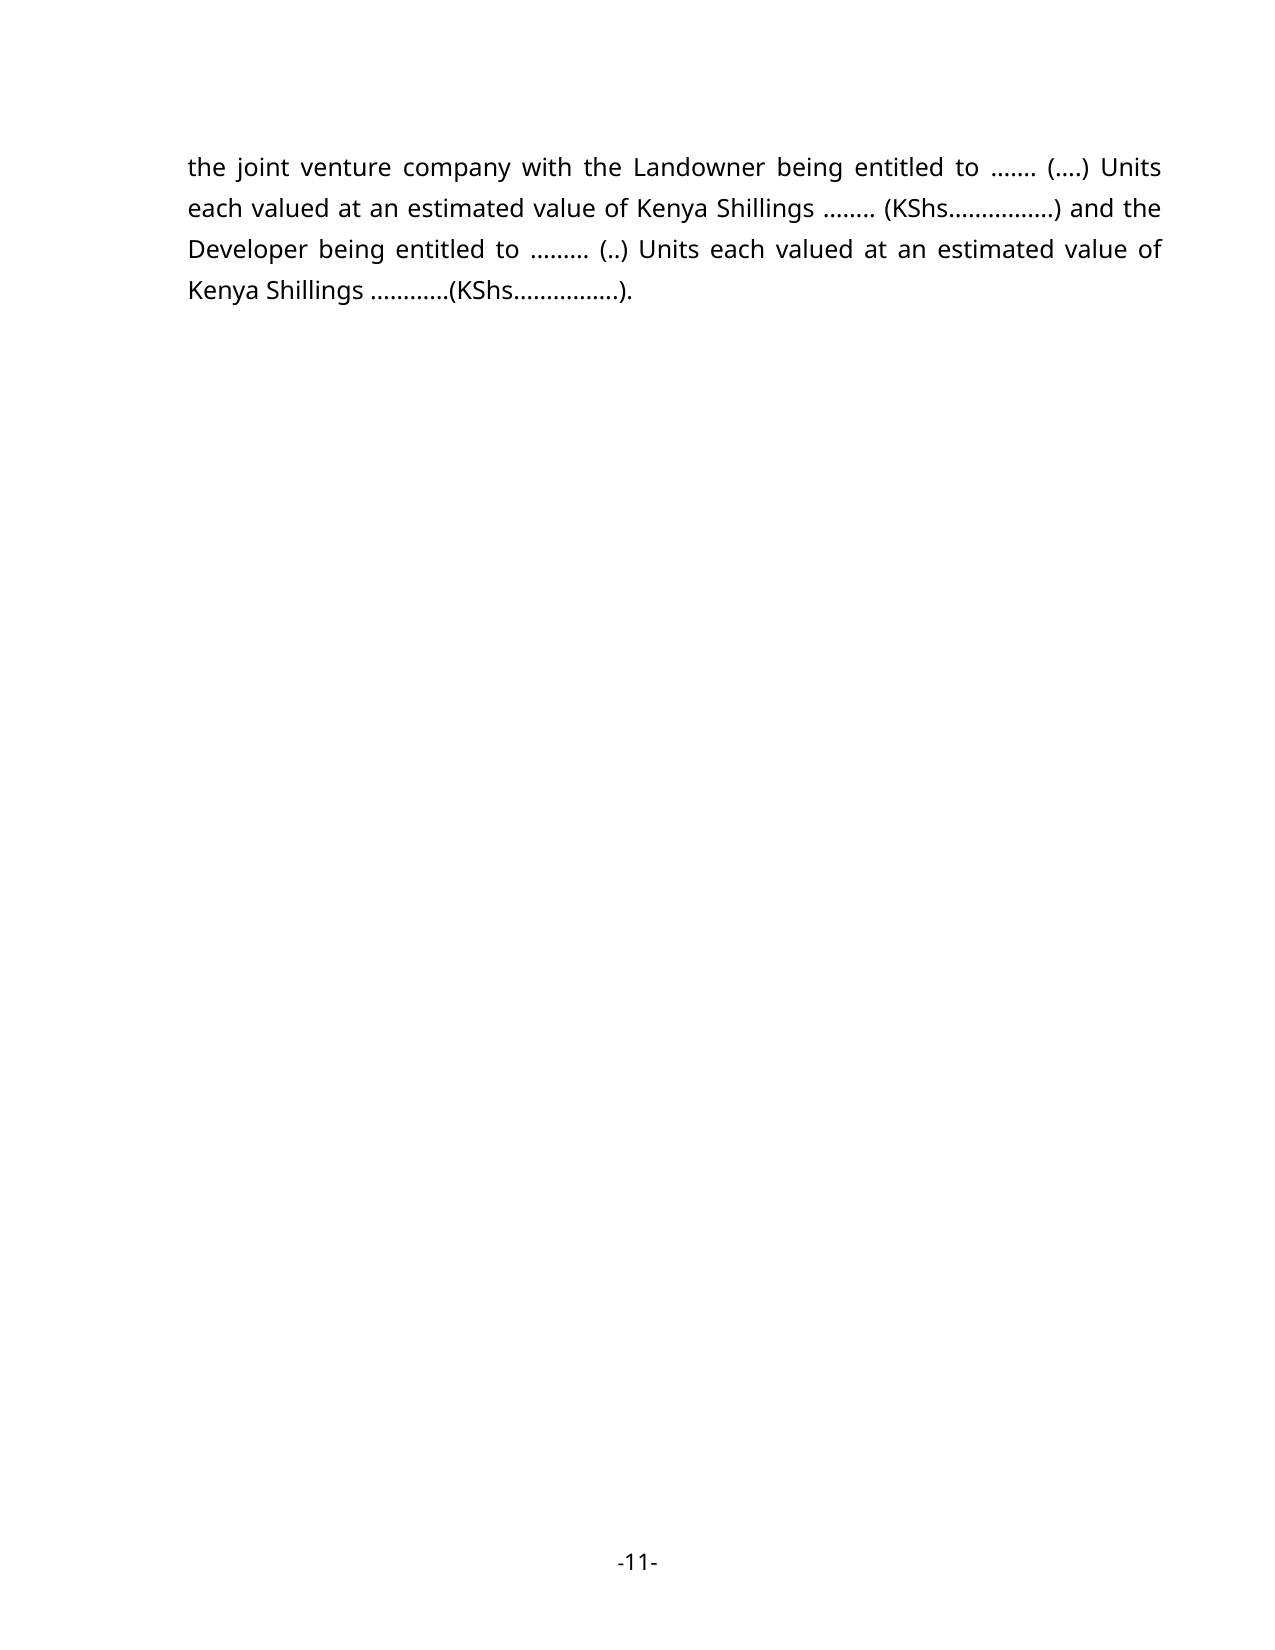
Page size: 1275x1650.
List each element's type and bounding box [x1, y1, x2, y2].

list [112, 150, 1162, 307]
